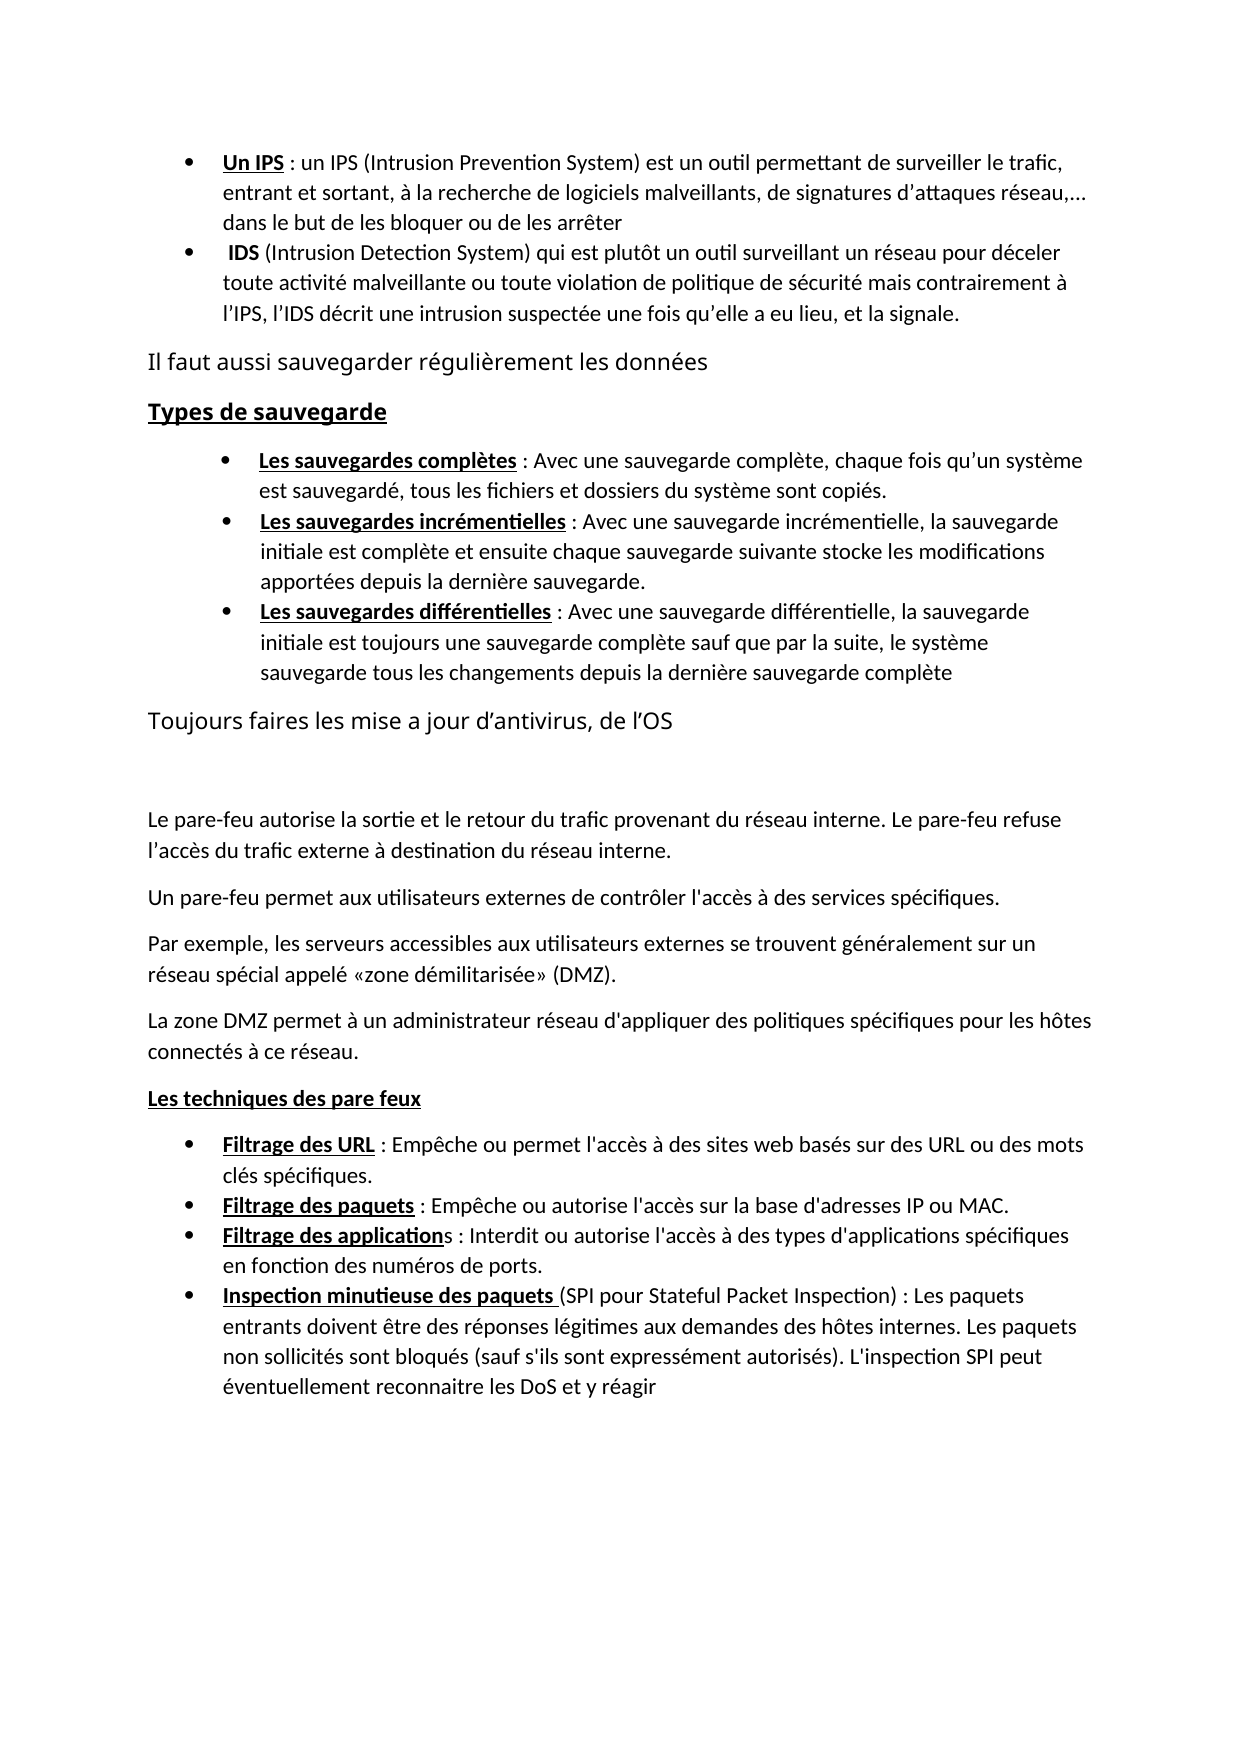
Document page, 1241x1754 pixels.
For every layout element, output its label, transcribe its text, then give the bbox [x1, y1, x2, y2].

list Inspection minutieuse des paquets (SPI pour Stateful Packet Inspection) : Les paquets entrants doivent être des réponses légitimes aux demandes des hôtes internes. Les paquets non sollicités sont bloqués (sauf s'ils sont expressément autorisés). L'inspection SPI peut éventuellement reconnaitre les DoS et y réagir [185, 1282, 1093, 1400]
list Les sauvegardes complètes : Avec une sauvegarde complète, chaque fois qu’un système est sauvegardé, tous les fichiers et dossiers du système sont copiés. [221, 446, 1093, 504]
list Les sauvegardes différentielles : Avec une sauvegarde différentielle, la sauvegarde initiale est toujours une sauvegarde complète sauf que par la suite, le système sauvegarde tous les changements depuis la dernière sauvegarde complète [223, 597, 1093, 686]
text Par exemple, les serveurs accessibles aux utilisateurs externes se trouvent généralement sur un réseau spécial appelé «zone démilitarisée» (DMZ). [148, 929, 1093, 988]
list Un IPS : un IPS (Intrusion Prevention System) est un outil permettant de surveiller le trafic, entrant et sortant, à la recherche de logiciels malveillants, de signatures d’attaques réseau,... dans le but de les bloquer ou de les arrêter [185, 148, 1093, 236]
list Filtrage des applications : Interdit ou autorise l'accès à des types d'applications spécifiques en fonction des numéros de ports. [185, 1221, 1093, 1279]
text La zone DMZ permet à un administrateur réseau d'appliquer des politiques spécifiques pour les hôtes connectés à ce réseau. [148, 1007, 1093, 1065]
list Les sauvegardes incrémentielles : Avec une sauvegarde incrémentielle, la sauvegarde initiale est complète et ensuite chaque sauvegarde suivante stocke les modifications apportées depuis la dernière sauvegarde. [223, 507, 1093, 595]
text Types de sauvegarde [148, 396, 1093, 427]
text Il faut aussi sauvegarder régulièrement les données [148, 346, 1093, 377]
text Le pare-feu autorise la sortie et le retour du trafic provenant du réseau interne. Le pare-feu refuse l’accès du trafic externe à destination du réseau interne. [148, 806, 1093, 864]
list Filtrage des paquets : Empêche ou autorise l'accès sur la base d'adresses IP ou MAC. [185, 1191, 1093, 1219]
text Les techniques des pare feux [148, 1084, 1093, 1112]
list IDS (Intrusion Detection System) qui est plutôt un outil surveillant un réseau pour déceler toute activité malveillante ou toute violation de politique de sécurité mais contrairement à l’IPS, l’IDS décrit une intrusion suspectée une fois qu’elle a eu lieu, et la signale. [185, 238, 1093, 327]
text Toujours faires les mise a jour d’antivirus, de l’OS [148, 705, 1093, 736]
text Un pare-feu permet aux utilisateurs externes de contrôler l'accès à des services spécifiques. [148, 883, 1093, 911]
list Filtrage des URL : Empêche ou permet l'accès à des sites web basés sur des URL ou des mots clés spécifiques. [185, 1131, 1093, 1189]
